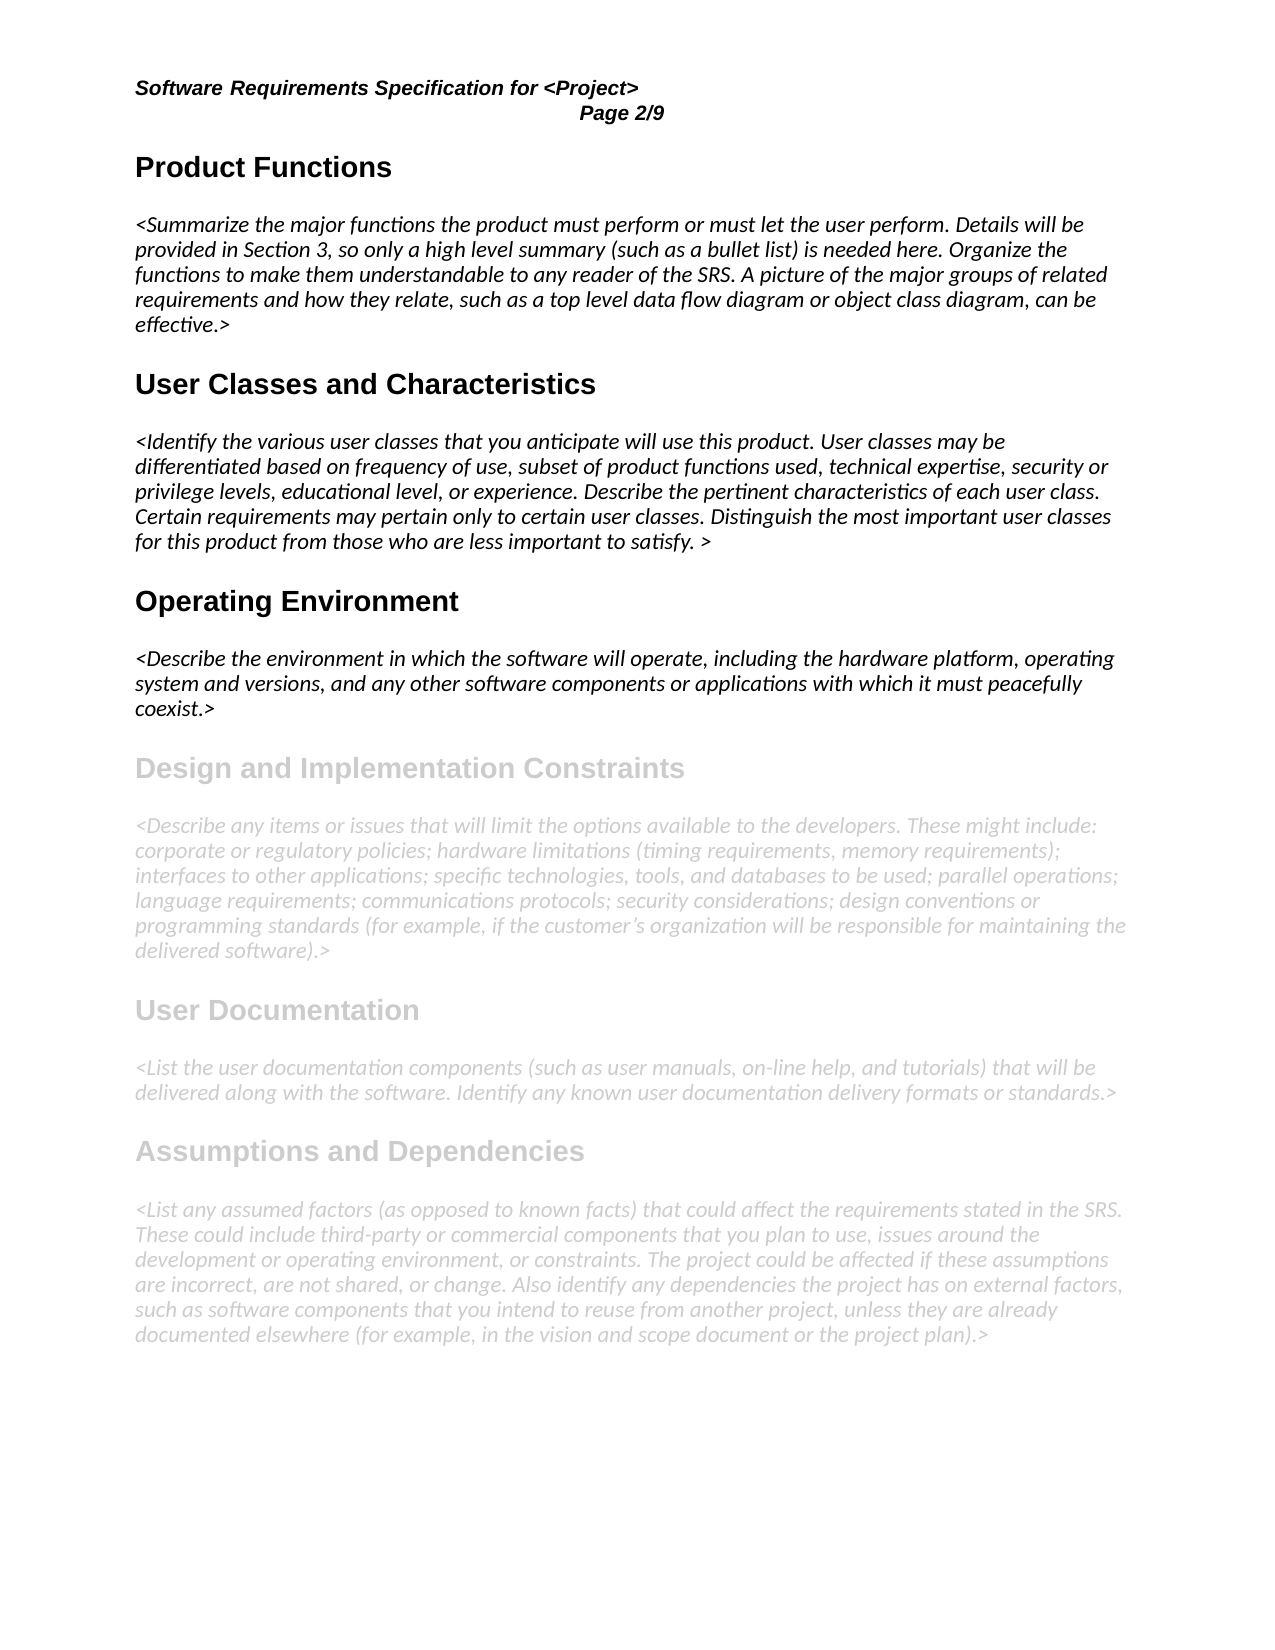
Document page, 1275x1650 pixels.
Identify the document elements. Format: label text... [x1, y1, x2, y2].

subtitle User Classes and Characteristics [135, 367, 1140, 400]
subtitle Operating Environment [135, 584, 1140, 617]
text <List any assumed factors (as opposed to known facts) that could affect the requirements stated in the SRS. These could include third-party or commercial components that you plan to use, issues around the development or operating environment, or constraints. The project could be affected if these assumptions are incorrect, are not shared, or change. Also identify any dependencies the project has on external factors, such as software components that you intend to reuse from another project, unless they are already documented elsewhere (for example, in the vision and scope document or the project plan).> [135, 1197, 1140, 1347]
text <Identify the various user classes that you anticipate will use this product. User classes may be differentiated based on frequency of use, subset of product functions used, technical expertise, security or privilege levels, educational level, or experience. Describe the pertinent characteristics of each user class. Certain requirements may pertain only to certain user classes. Distinguish the most important user classes for this product from those who are less important to satisfy. > [135, 429, 1140, 554]
subtitle Design and Implementation Constraints [135, 751, 1140, 784]
subtitle Product Functions [135, 150, 1140, 183]
subtitle Assumptions and Dependencies [135, 1134, 1140, 1168]
text <Summarize the major functions the product must perform or must let the user perform. Details will be provided in Section 3, so only a high level summary (such as a bullet list) is needed here. Organize the functions to make them understandable to any reader of the SRS. A picture of the major groups of related requirements and how they relate, such as a top level data flow diagram or object class diagram, can be effective.> [135, 213, 1140, 338]
text <Describe the environment in which the software will operate, including the hardware platform, operating system and versions, and any other software components or applications with which it must peacefully coexist.> [135, 646, 1140, 721]
subtitle User Documentation [135, 992, 1140, 1026]
text <Describe any items or issues that will limit the options available to the developers. These might include: corporate or regulatory policies; hardware limitations (timing requirements, memory requirements); interfaces to other applications; specific technologies, tools, and databases to be used; parallel operations; language requirements; communications protocols; security considerations; design conventions or programming standards (for example, if the customer’s organization will be responsible for maintaining the delivered software).> [135, 813, 1140, 963]
text <List the user documentation components (such as user manuals, on-line help, and tutorials) that will be delivered along with the software. Identify any known user documentation delivery formats or standards.> [135, 1055, 1140, 1105]
